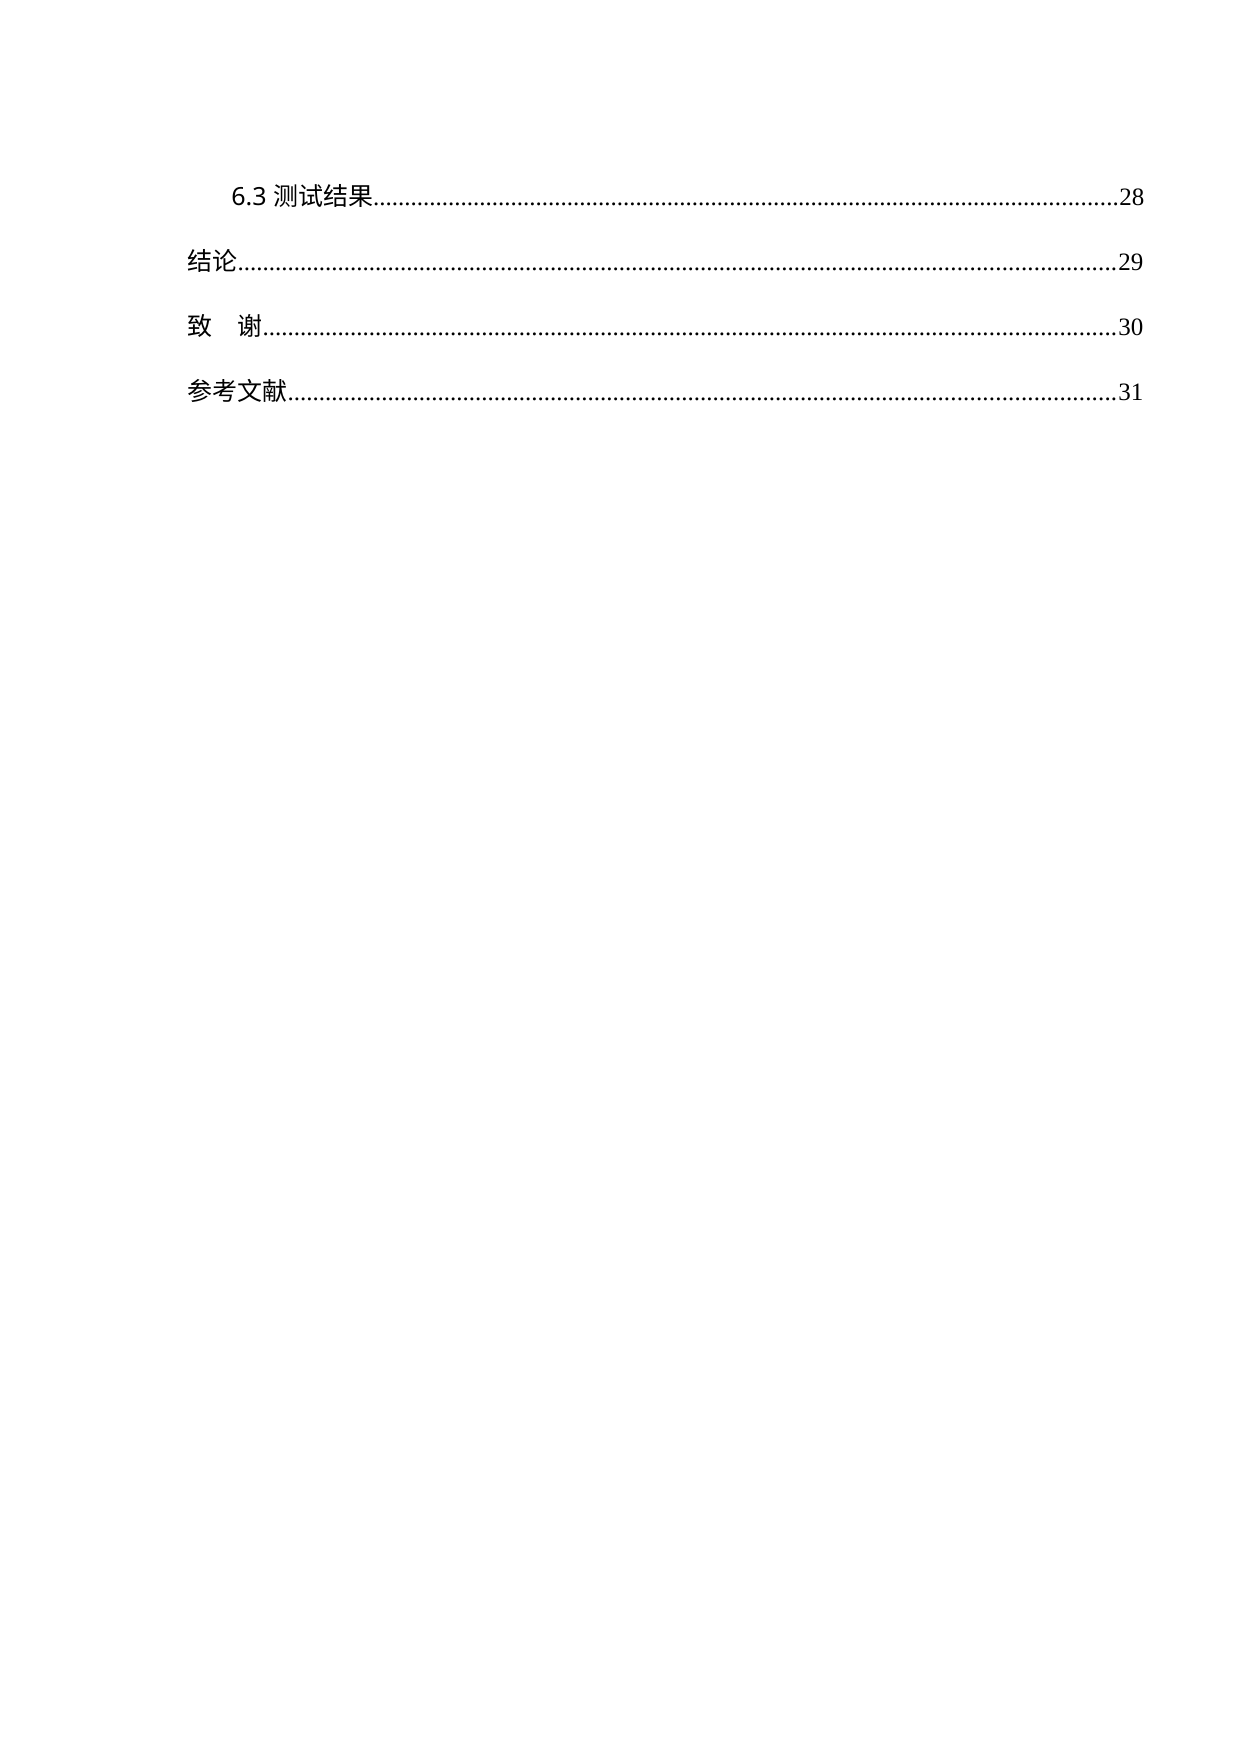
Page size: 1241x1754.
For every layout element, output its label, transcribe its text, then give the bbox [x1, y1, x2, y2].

text 6.3 测试结果 28 [231, 162, 1053, 227]
text 结论 29 [187, 227, 1053, 292]
text 参考文献 31 [187, 357, 1053, 422]
text 致 谢 30 [187, 292, 1053, 357]
